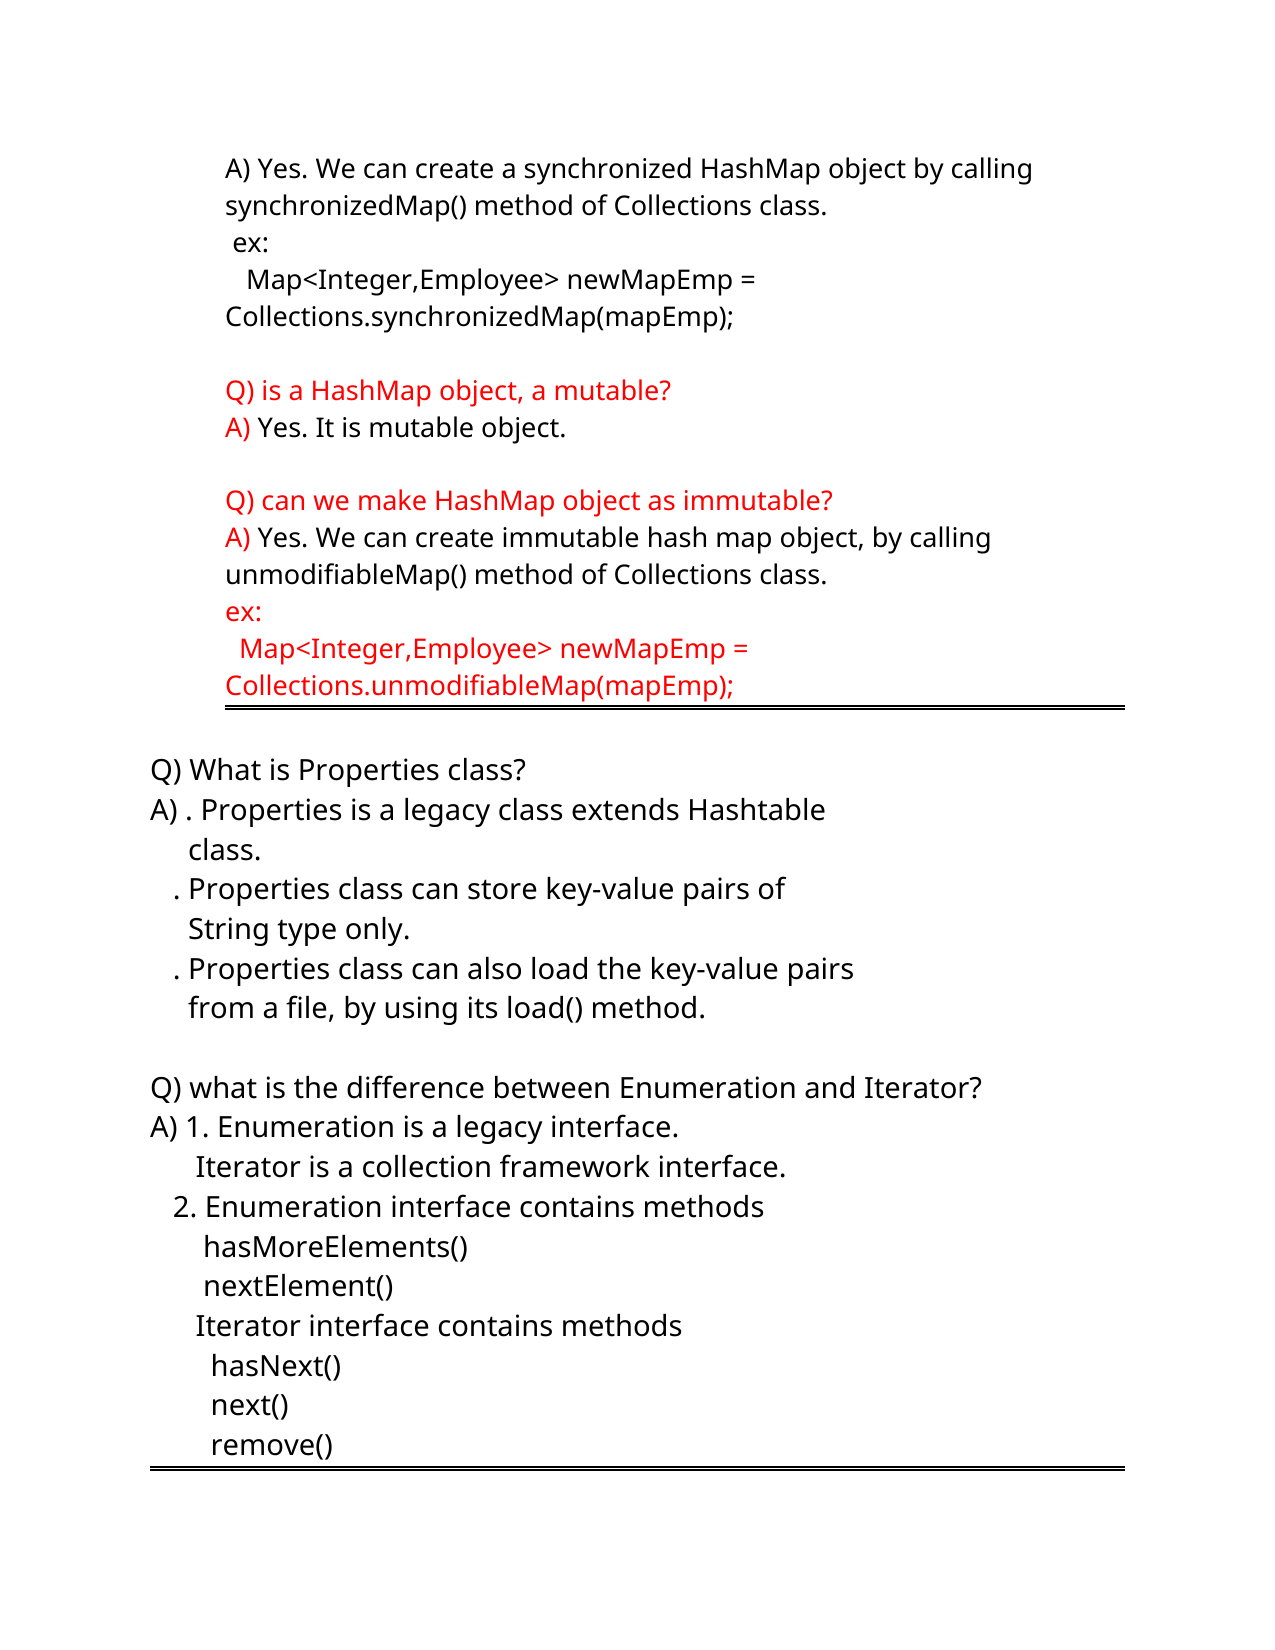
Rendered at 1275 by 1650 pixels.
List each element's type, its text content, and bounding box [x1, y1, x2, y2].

text A) 1. Enumeration is a legacy interface. [150, 1107, 1125, 1146]
list Map<Integer,Employee> newMapEmp = Collections.unmodifiableMap(mapEmp); [225, 629, 1125, 705]
list Q) can we make HashMap object as immutable? [225, 482, 1125, 519]
text 2. Enumeration interface contains methods [150, 1186, 1125, 1226]
text Q) What is Properties class? [150, 749, 1125, 789]
text nextElement() [150, 1266, 1125, 1305]
text . Properties class can store key-value pairs of [150, 869, 1125, 908]
list ex: [225, 592, 1125, 629]
text Iterator interface contains methods [150, 1305, 1125, 1345]
list ex: [225, 224, 1125, 261]
list A) Yes. We can create immutable hash map object, by calling unmodifiableMap() method of Collections class. [225, 519, 1125, 592]
text from a file, by using its load() method. [150, 988, 1125, 1027]
list Q) is a HashMap object, a mutable? [225, 371, 1125, 408]
text hasMoreElements() [150, 1226, 1125, 1266]
text Iterator is a collection framework interface. [150, 1146, 1125, 1186]
text . Properties class can also load the key-value pairs [150, 948, 1125, 988]
text String type only. [150, 908, 1125, 948]
text Q) what is the difference between Enumeration and Iterator? [150, 1067, 1125, 1107]
text class. [150, 829, 1125, 869]
text next() [150, 1384, 1125, 1424]
text A) . Properties is a legacy class extends Hashtable [150, 789, 1125, 829]
text hasNext() [150, 1345, 1125, 1384]
list A) Yes. We can create a synchronized HashMap object by calling synchronizedMap() method of Collections class. [225, 150, 1125, 224]
list Map<Integer,Employee> newMapEmp = Collections.synchronizedMap(mapEmp); [225, 261, 1125, 334]
text remove() [150, 1424, 1125, 1466]
list A) Yes. It is mutable object. [225, 408, 1125, 445]
